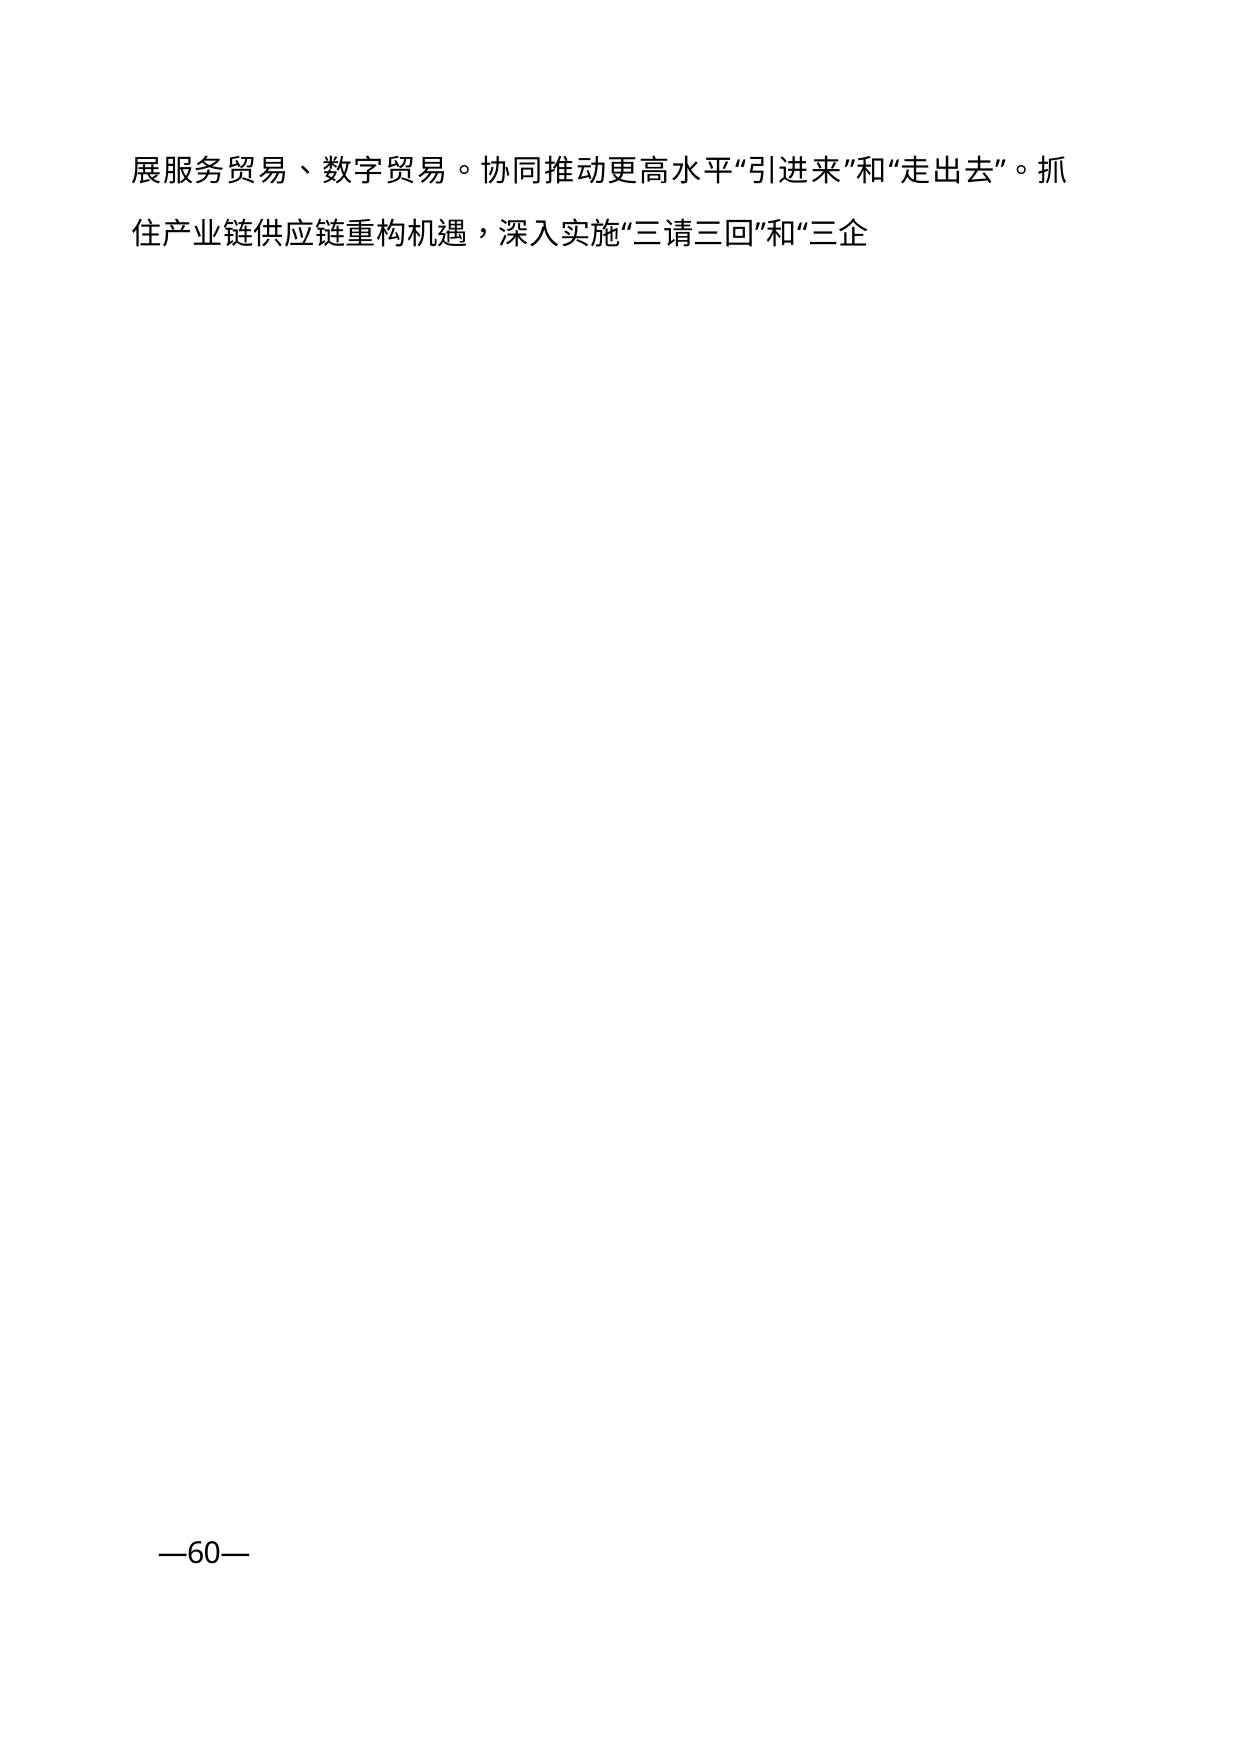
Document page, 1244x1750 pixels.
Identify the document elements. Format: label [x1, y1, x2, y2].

text [131, 149, 1067, 254]
